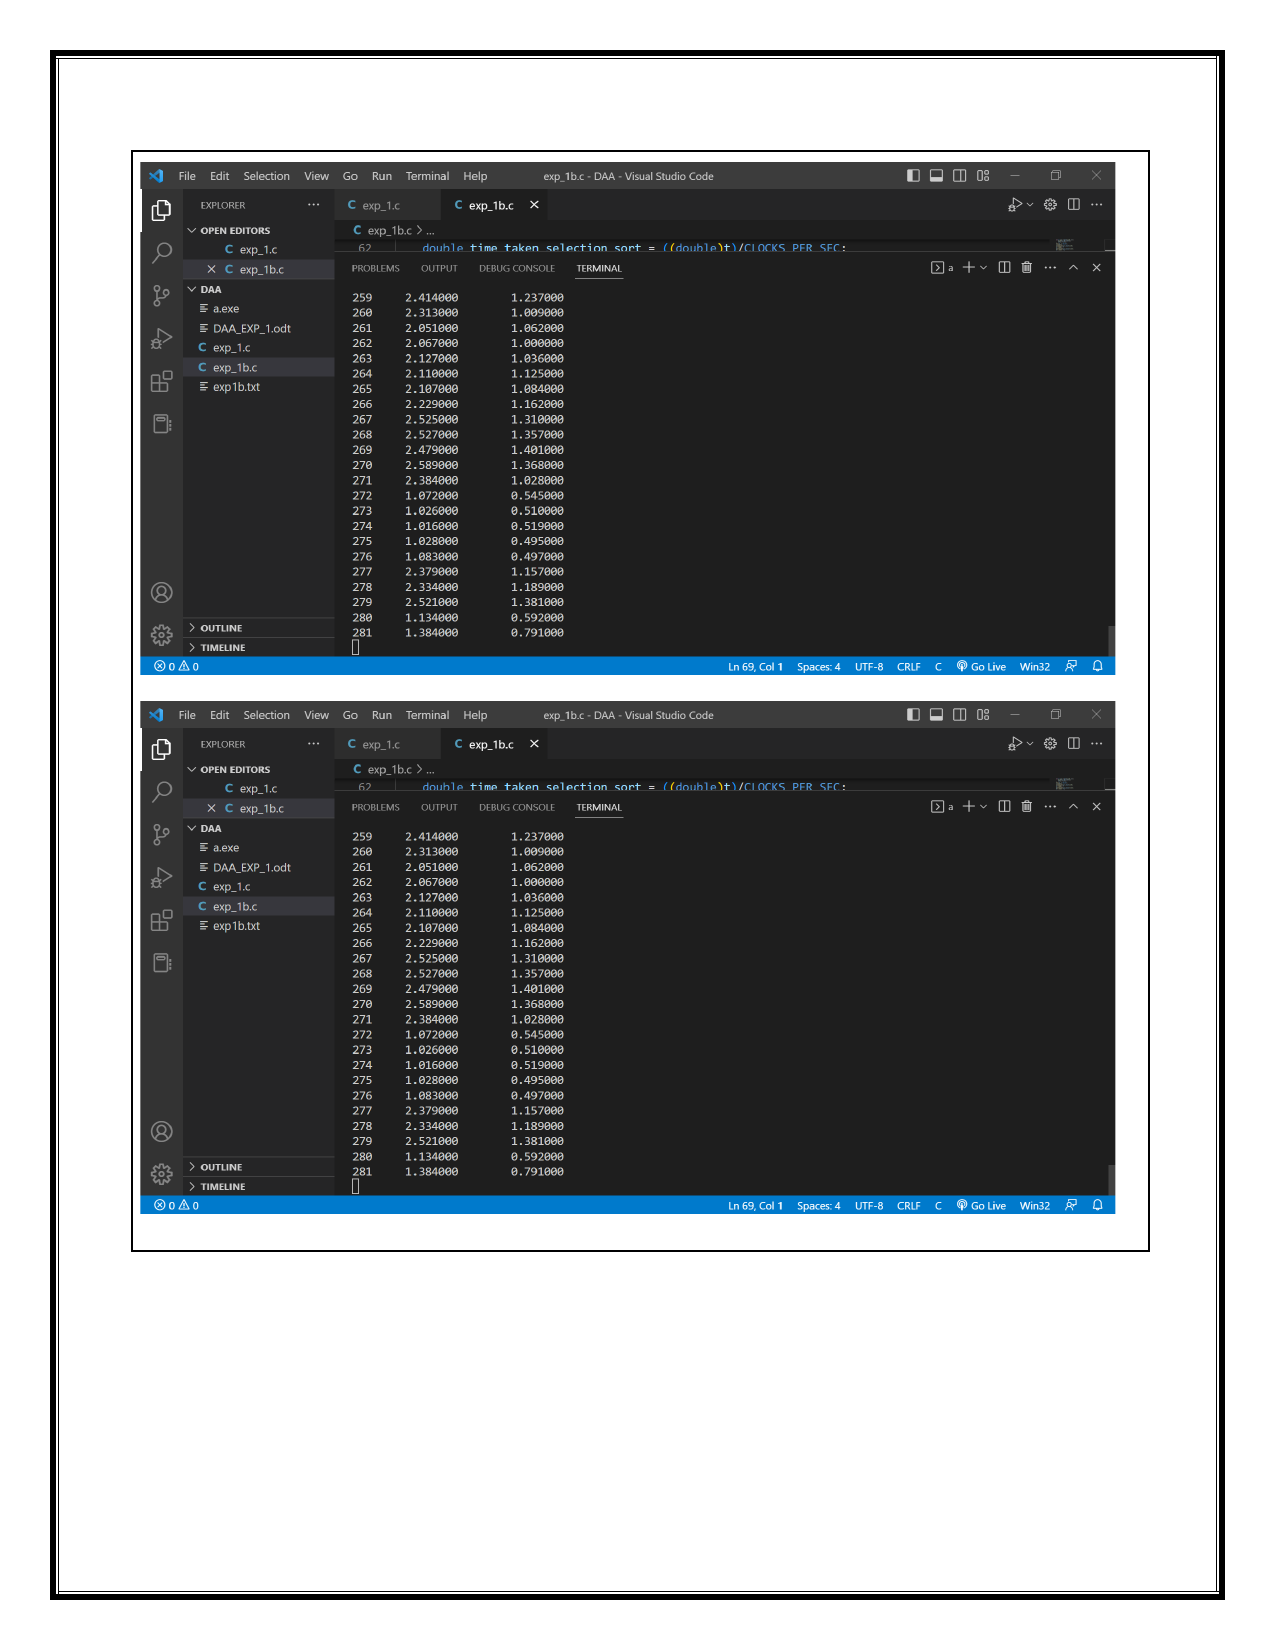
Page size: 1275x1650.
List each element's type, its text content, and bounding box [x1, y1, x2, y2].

picture [140, 701, 1116, 1214]
picture [140, 162, 1116, 675]
table_cell RESULT: GRAPH: [133, 152, 1148, 1250]
